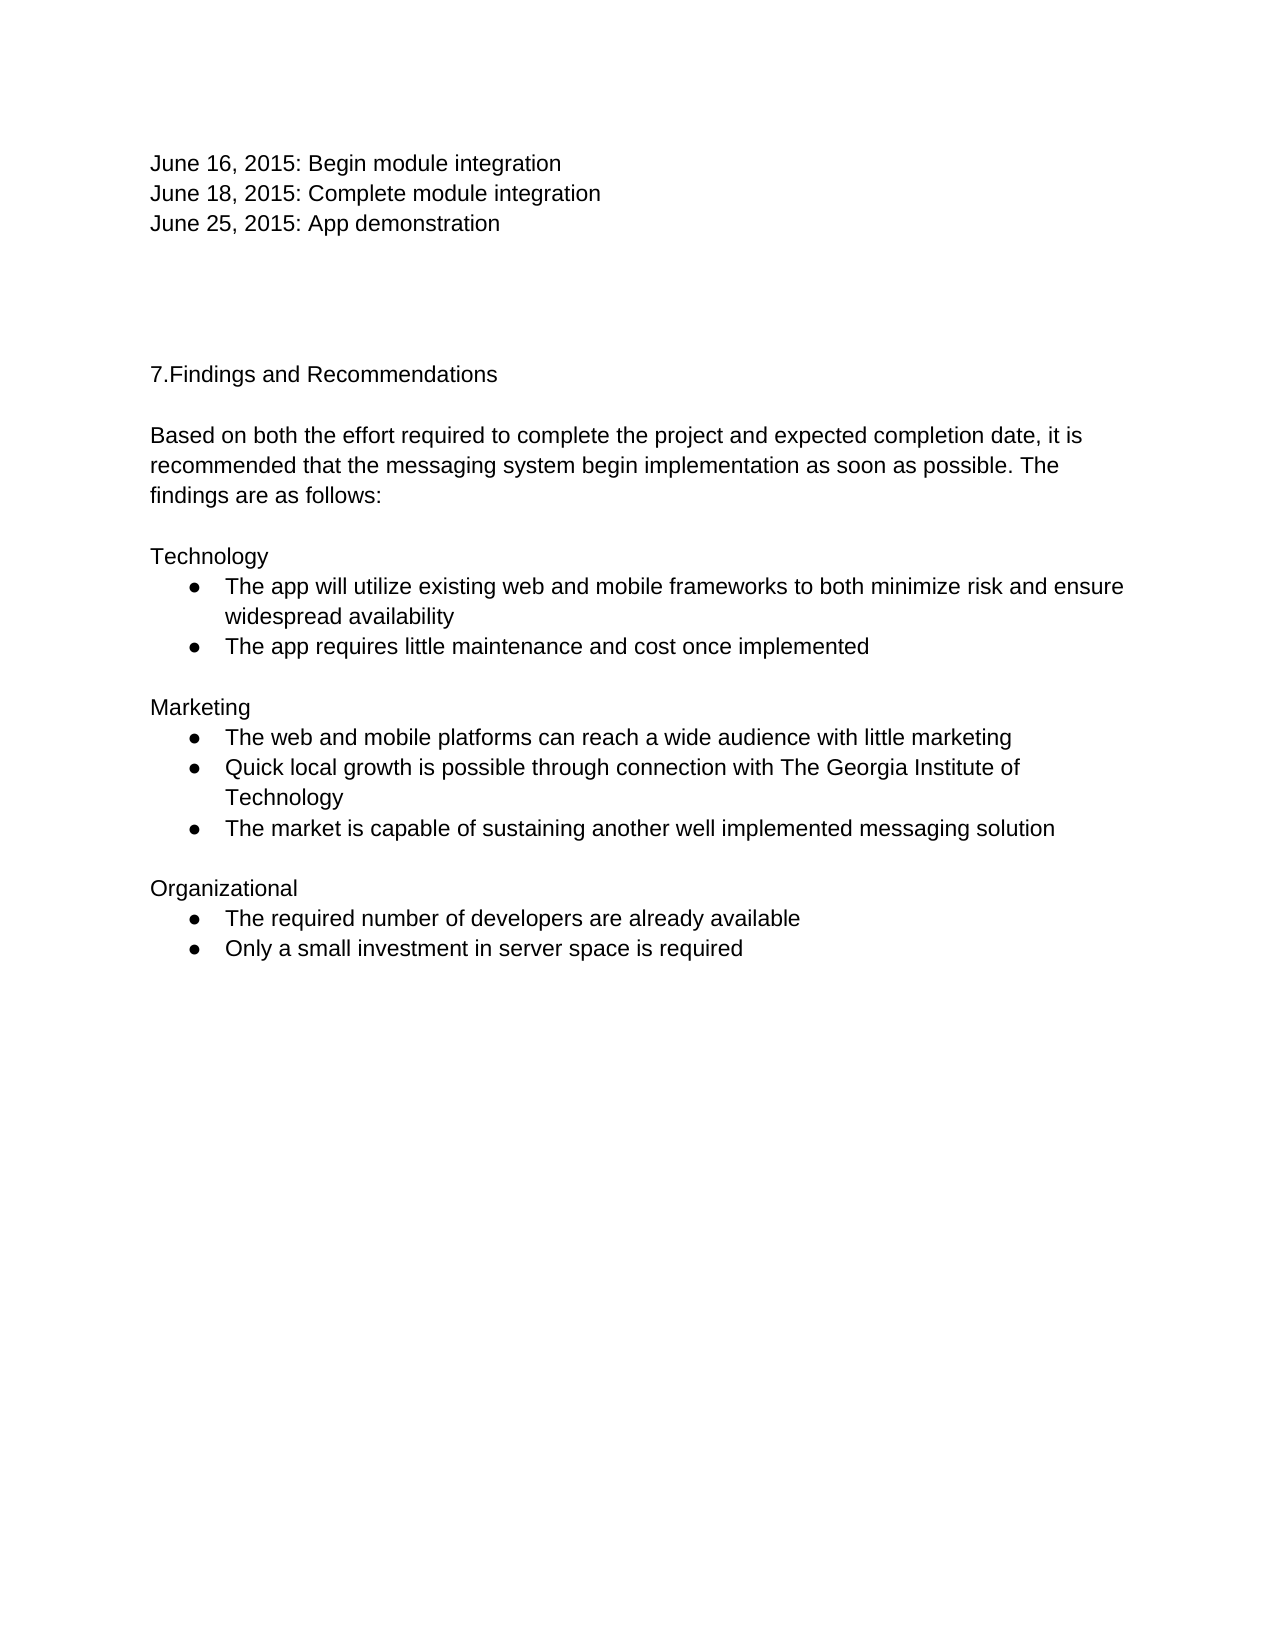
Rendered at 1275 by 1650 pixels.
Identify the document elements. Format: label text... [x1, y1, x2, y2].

text Organizational [150, 875, 1125, 901]
text June 16, 2015: Begin module integration [150, 150, 1125, 176]
text June 25, 2015: App demonstration [150, 210, 1125, 237]
list The app will utilize existing web and mobile frameworks to both minimize risk and ensure widespread availability [187, 573, 1125, 629]
text Based on both the effort required to complete the project and expected completion date, it is recommended that the messaging system begin implementation as soon as possible. The findings are as follows: [150, 422, 1125, 509]
list Quick local growth is possible through connection with The Georgia Institute of Technology [187, 754, 1125, 811]
list Only a small investment in server space is required [187, 935, 1125, 962]
list The app requires little maintenance and cost once implemented [187, 633, 1125, 660]
text 7.Findings and Recommendations [150, 361, 1125, 388]
list The required number of developers are already available [187, 905, 1125, 932]
text June 18, 2015: Complete module integration [150, 180, 1125, 207]
text Marketing [150, 694, 1125, 720]
list The market is capable of sustaining another well implemented messaging solution [187, 814, 1125, 841]
list The web and mobile platforms can reach a wide audience with little marketing [187, 724, 1125, 750]
text Technology [150, 543, 1125, 569]
